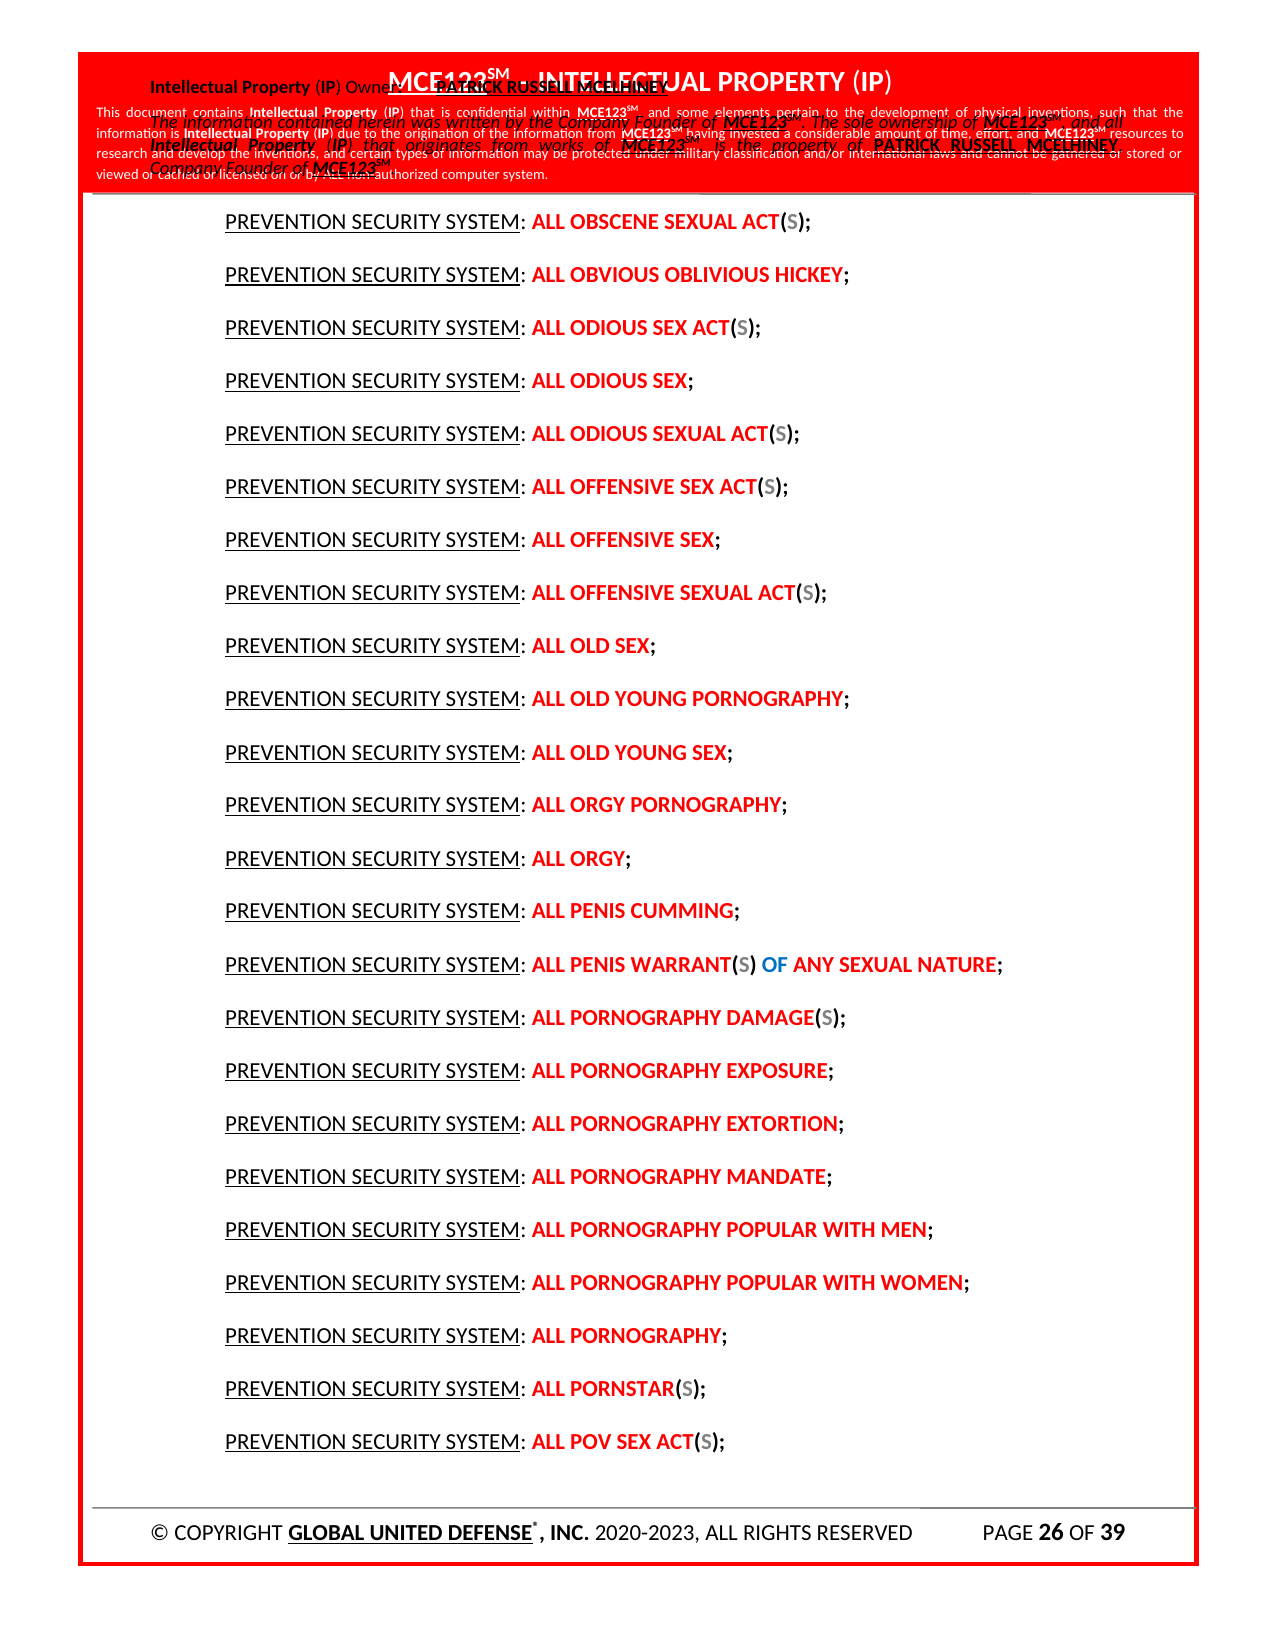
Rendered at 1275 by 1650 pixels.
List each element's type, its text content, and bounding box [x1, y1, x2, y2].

text PREVENTION SECURITY SYSTEM: ALL OBVIOUS OBLIVIOUS HICKEY; [187, 260, 1125, 288]
text PREVENTION SECURITY SYSTEM: ALL PORNOGRAPHY EXPOSURE; [187, 1056, 1125, 1084]
text PREVENTION SECURITY SYSTEM: ALL PORNSTAR(S); [187, 1374, 1125, 1402]
text PREVENTION SECURITY SYSTEM: ALL PORNOGRAPHY POPULAR WITH WOMEN; [187, 1268, 1125, 1296]
text PREVENTION SECURITY SYSTEM: ALL PORNOGRAPHY DAMAGE(S); [187, 1003, 1125, 1031]
text PREVENTION SECURITY SYSTEM: ALL ORGY PORNOGRAPHY; [187, 791, 1125, 819]
text PREVENTION SECURITY SYSTEM: ALL PENIS CUMMING; [187, 897, 1125, 925]
text PREVENTION SECURITY SYSTEM: ALL OBSCENE SEXUAL ACT(S); [187, 207, 1125, 235]
text PREVENTION SECURITY SYSTEM: ALL OLD YOUNG SEX; [187, 738, 1125, 766]
text PREVENTION SECURITY SYSTEM: ALL OLD SEX; [187, 632, 1125, 659]
text PREVENTION SECURITY SYSTEM: ALL ODIOUS SEX ACT(S); [187, 313, 1125, 341]
text PREVENTION SECURITY SYSTEM: ALL ODIOUS SEXUAL ACT(S); [187, 419, 1125, 447]
text PREVENTION SECURITY SYSTEM: ALL OLD YOUNG PORNOGRAPHY; [187, 684, 1125, 713]
text PREVENTION SECURITY SYSTEM: ALL OFFENSIVE SEX ACT(S); [187, 472, 1125, 501]
text PREVENTION SECURITY SYSTEM: ALL ODIOUS SEX; [187, 366, 1125, 394]
text PREVENTION SECURITY SYSTEM: ALL OFFENSIVE SEXUAL ACT(S); [187, 578, 1125, 607]
text PREVENTION SECURITY SYSTEM: ALL ORGY; [187, 844, 1125, 872]
text PREVENTION SECURITY SYSTEM: ALL PORNOGRAPHY EXTORTION; [187, 1109, 1125, 1137]
text PREVENTION SECURITY SYSTEM: ALL PORNOGRAPHY; [187, 1321, 1125, 1349]
text PREVENTION SECURITY SYSTEM: ALL PORNOGRAPHY MANDATE; [187, 1162, 1125, 1190]
text PREVENTION SECURITY SYSTEM: ALL PORNOGRAPHY POPULAR WITH MEN; [187, 1215, 1125, 1243]
text PREVENTION SECURITY SYSTEM: ALL OFFENSIVE SEX; [187, 526, 1125, 553]
text PREVENTION SECURITY SYSTEM: ALL PENIS WARRANT(S) OF ANY SEXUAL NATURE; [187, 950, 1125, 978]
text PREVENTION SECURITY SYSTEM: ALL POV SEX ACT(S); [187, 1427, 1125, 1455]
